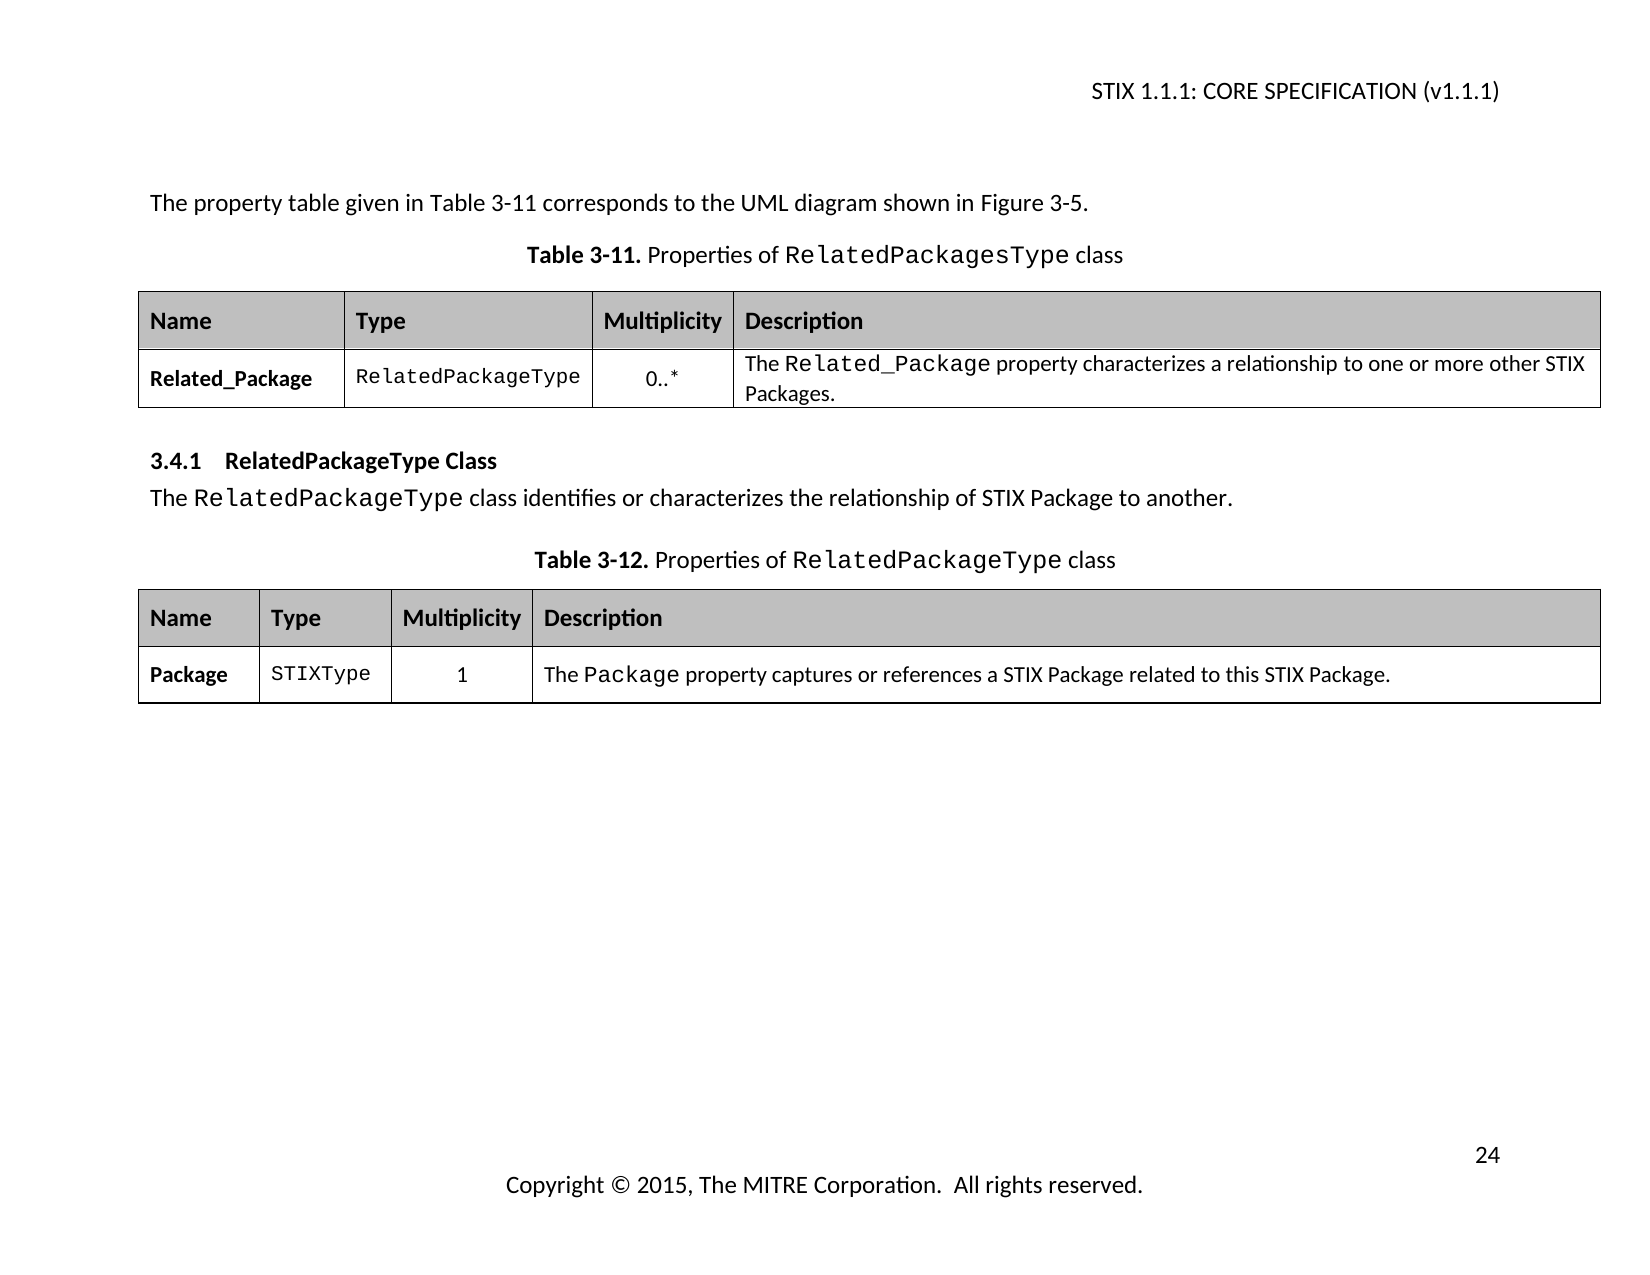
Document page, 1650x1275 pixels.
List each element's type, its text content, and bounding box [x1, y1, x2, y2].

table_header Multiplicity [593, 292, 733, 348]
table_cell Package [139, 647, 259, 702]
table_cell 0..* [593, 350, 733, 407]
table_cell The Package property captures or references a STIX Package related to this STIX Package. [533, 647, 1600, 702]
table_cell STIXType [260, 647, 391, 702]
table_header Description [734, 292, 1600, 348]
table_header Type [260, 590, 391, 646]
table_cell RelatedPackageType [345, 350, 592, 407]
table_cell 1 [392, 647, 532, 702]
table_header Name [139, 590, 259, 646]
text The RelatedPackageType class identifies or characterizes the relationship of STIX Package to another. [150, 482, 1500, 514]
table_header Description [533, 590, 1600, 646]
table_cell The Related_Package property characterizes a relationship to one or more other STIX Packages. [734, 350, 1600, 407]
table_cell Related_Package [139, 350, 344, 407]
table_header Name [139, 292, 344, 348]
table_header Type [345, 292, 592, 348]
subtitle RelatedPackageType Class [150, 445, 1500, 476]
table_header Multiplicity [392, 590, 532, 646]
